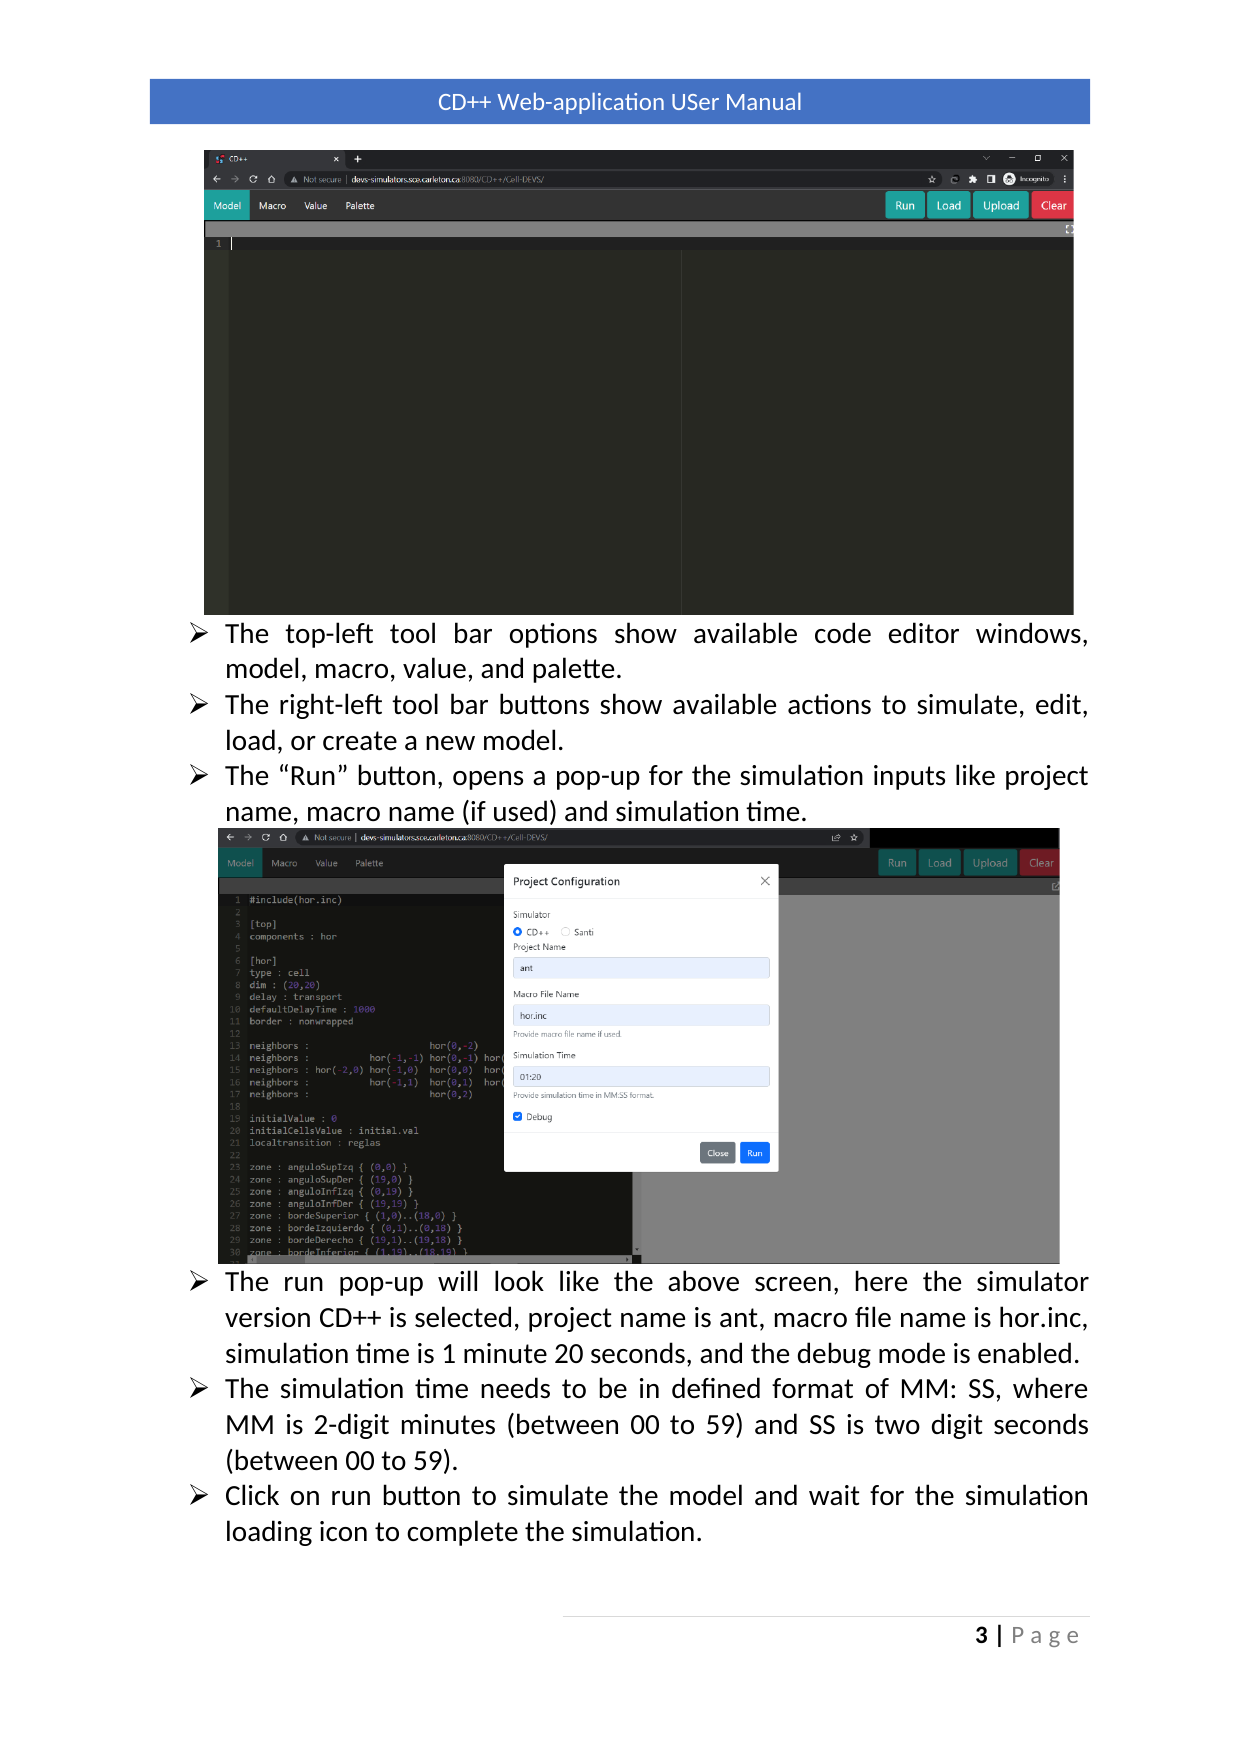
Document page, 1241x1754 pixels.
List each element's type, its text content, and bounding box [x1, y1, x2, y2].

list Click on run button to simulate the model and wait for the simulation loading icon to complete the simulation. [187, 1477, 1090, 1548]
list The right-left tool bar buttons show available actions to simulate, edit, load, or create a new model. [187, 686, 1090, 757]
list The simulation time needs to be in defined format of MM: SS, where MM is 2-digit minutes (between 00 to 59) and SS is two digit seconds (between 00 to 59). [187, 1370, 1090, 1477]
list The “Run” button, opens a pop-up for the simulation inputs like project name, macro name (if used) and simulation time. [187, 757, 1090, 829]
picture [204, 150, 1074, 615]
list The run pop-up will look like the above screen, here the simulator version CD++ is selected, project name is ant, macro file name is hor.inc, simulation time is 1 minute 20 seconds, and the debug mode is enabled. [187, 1263, 1090, 1370]
list The top-left tool bar options show available code editor windows, model, macro, value, and palette. [187, 615, 1090, 686]
picture [218, 828, 1060, 1264]
